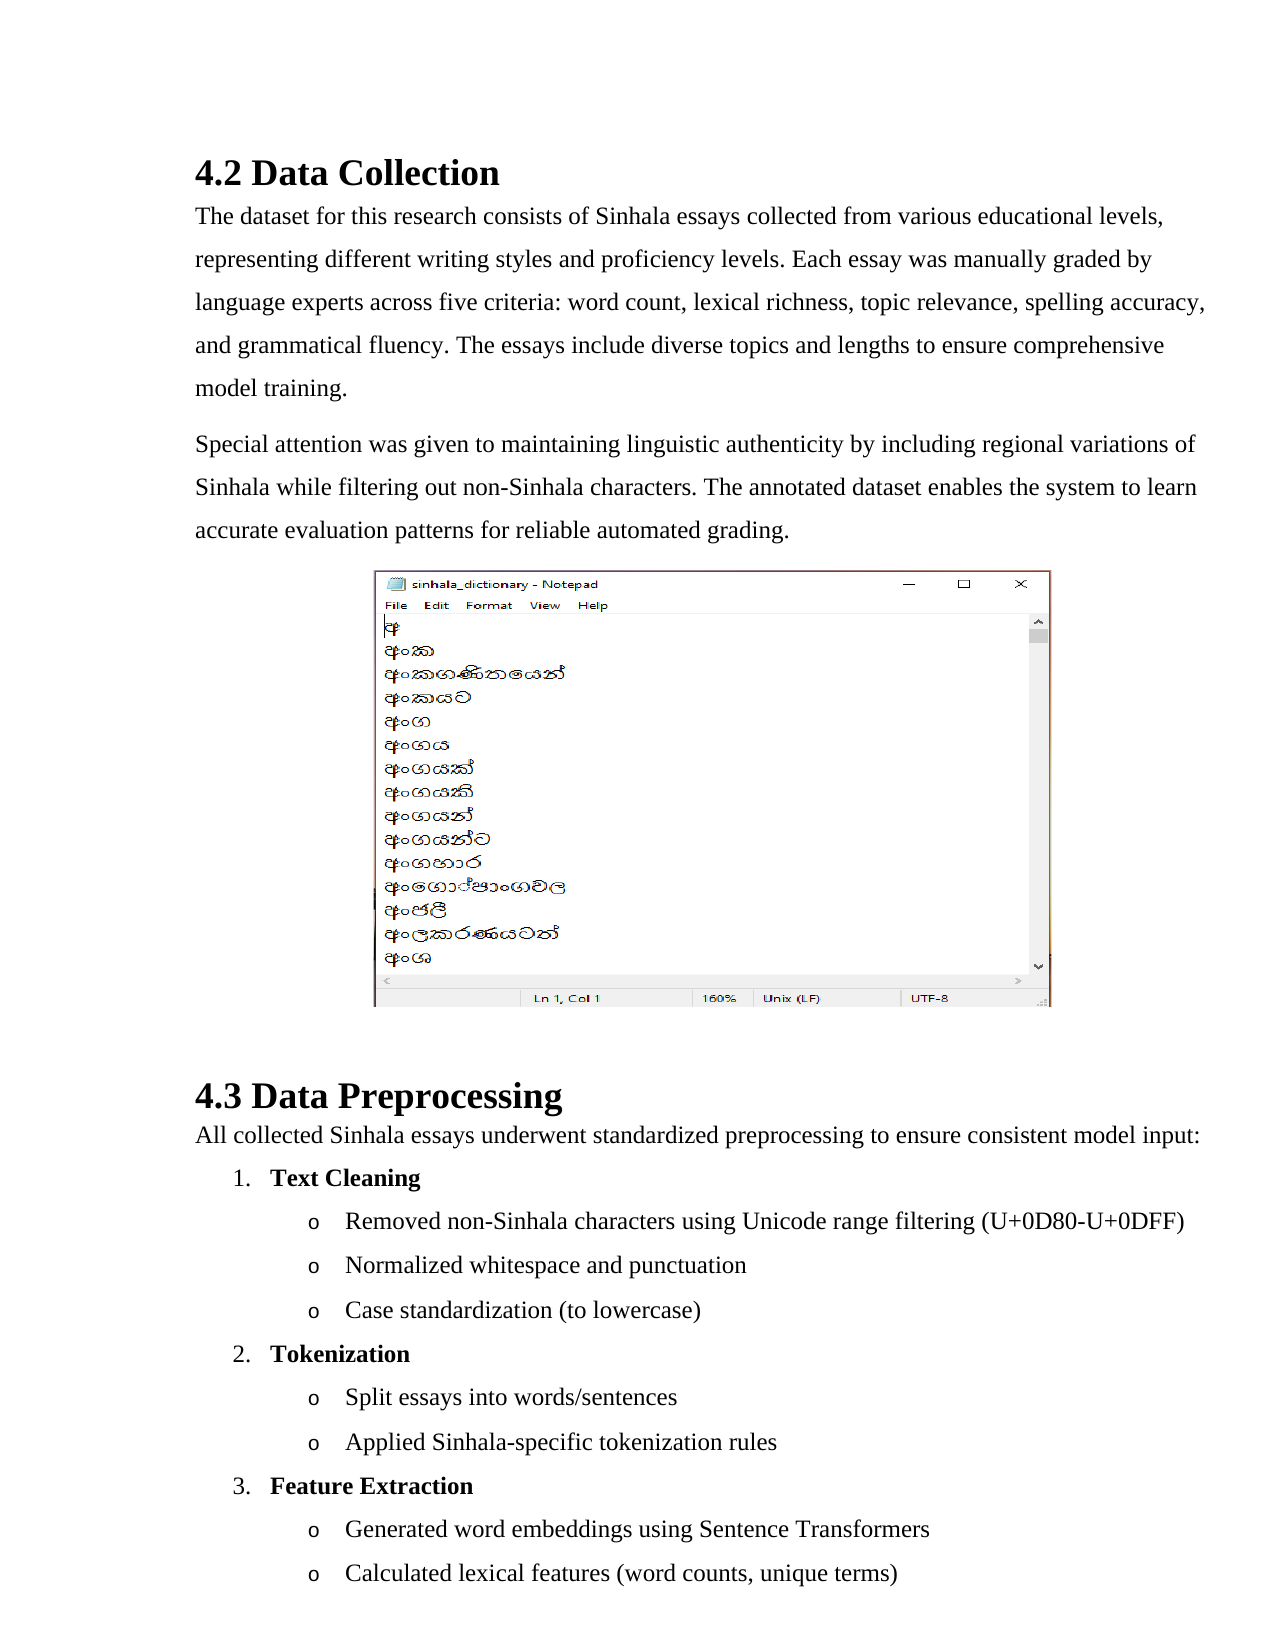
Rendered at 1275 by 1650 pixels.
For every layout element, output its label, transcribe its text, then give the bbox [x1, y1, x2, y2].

subtitle The dataset for this research consists of Sinhala essays collected from various educational levels, representing different writing styles and proficiency levels. Each essay was manually graded by language experts across five criteria: word count, lexical richness, topic relevance, spelling accuracy, and grammatical fluency. The essays include diverse topics and lengths to ensure comprehensive model training. [195, 201, 1230, 402]
list Feature Extraction [232, 1471, 1230, 1500]
subtitle Special attention was given to maintaining linguistic authenticity by including regional variations of Sinhala while filtering out non-Sinhala characters. The annotated dataset enables the system to learn accurate evaluation patterns for reliable automated grading. [195, 429, 1230, 544]
list Tokenization [232, 1339, 1230, 1368]
list Text Cleaning [232, 1163, 1230, 1192]
list Case standardization (to lowercase) [307, 1295, 1230, 1324]
subtitle 4.2 Data Collection [195, 150, 1230, 193]
subtitle 4.3 Data Preprocessing [195, 1073, 1230, 1116]
list Applied Sinhala-specific tokenization rules [307, 1427, 1230, 1456]
list Removed non-Sinhala characters using Unicode range filtering (U+0D80-U+0DFF) [307, 1206, 1230, 1236]
list Generated word embeddings using Sentence Transformers [307, 1514, 1230, 1544]
list Split essays into words/sentences [307, 1382, 1230, 1412]
list Normalized whitespace and punctuation [307, 1250, 1230, 1280]
text All collected Sinhala essays underwent standardized preprocessing to ensure consistent model input: [195, 1120, 1230, 1148]
picture [373, 570, 1052, 1007]
list Calculated lexical features (word counts, unique terms) [307, 1558, 1230, 1588]
